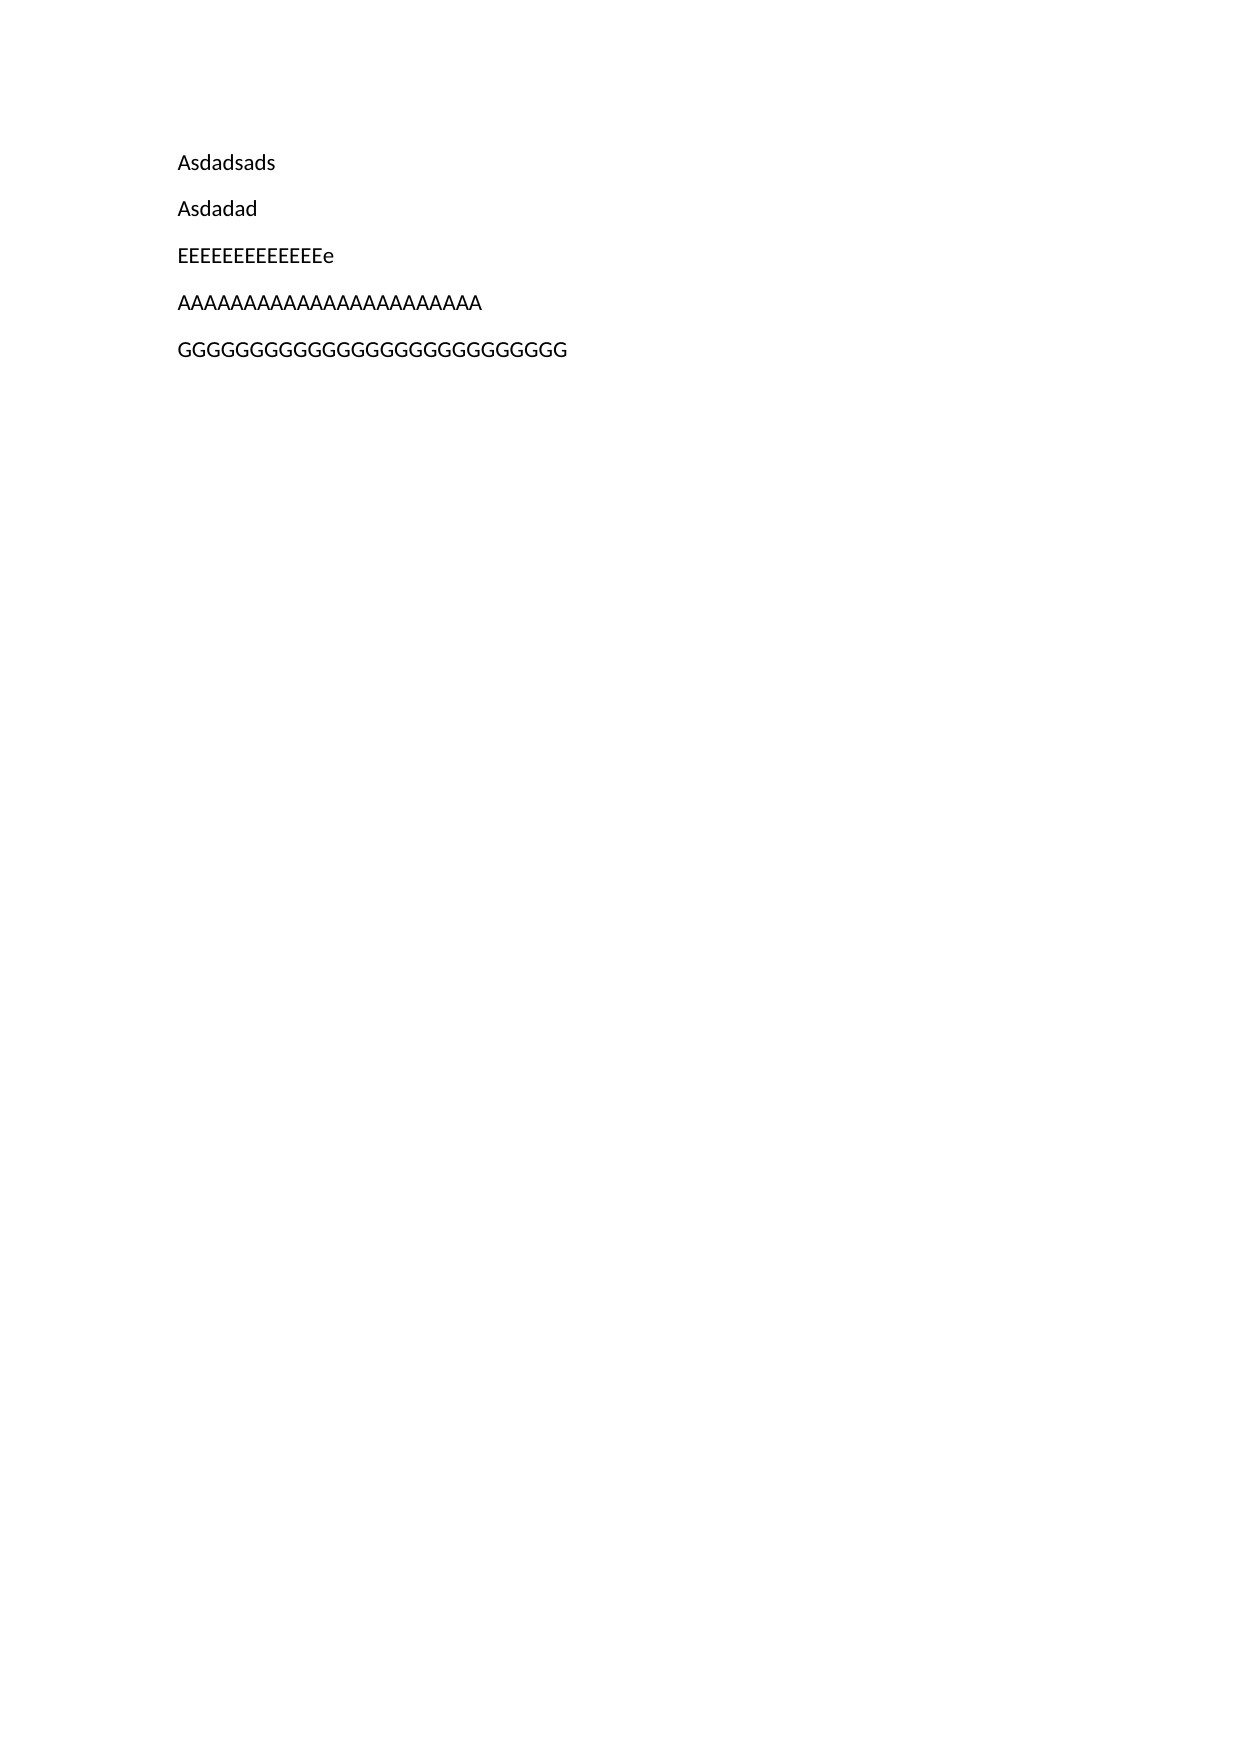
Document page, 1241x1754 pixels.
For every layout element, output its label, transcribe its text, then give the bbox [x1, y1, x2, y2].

text GGGGGGGGGGGGGGGGGGGGGGGGGGG [177, 335, 1063, 363]
text Asdadsads [177, 148, 1063, 176]
text EEEEEEEEEEEEEe [177, 241, 1063, 269]
text Asdadad [177, 194, 1063, 222]
text AAAAAAAAAAAAAAAAAAAAAAA [177, 288, 1063, 316]
